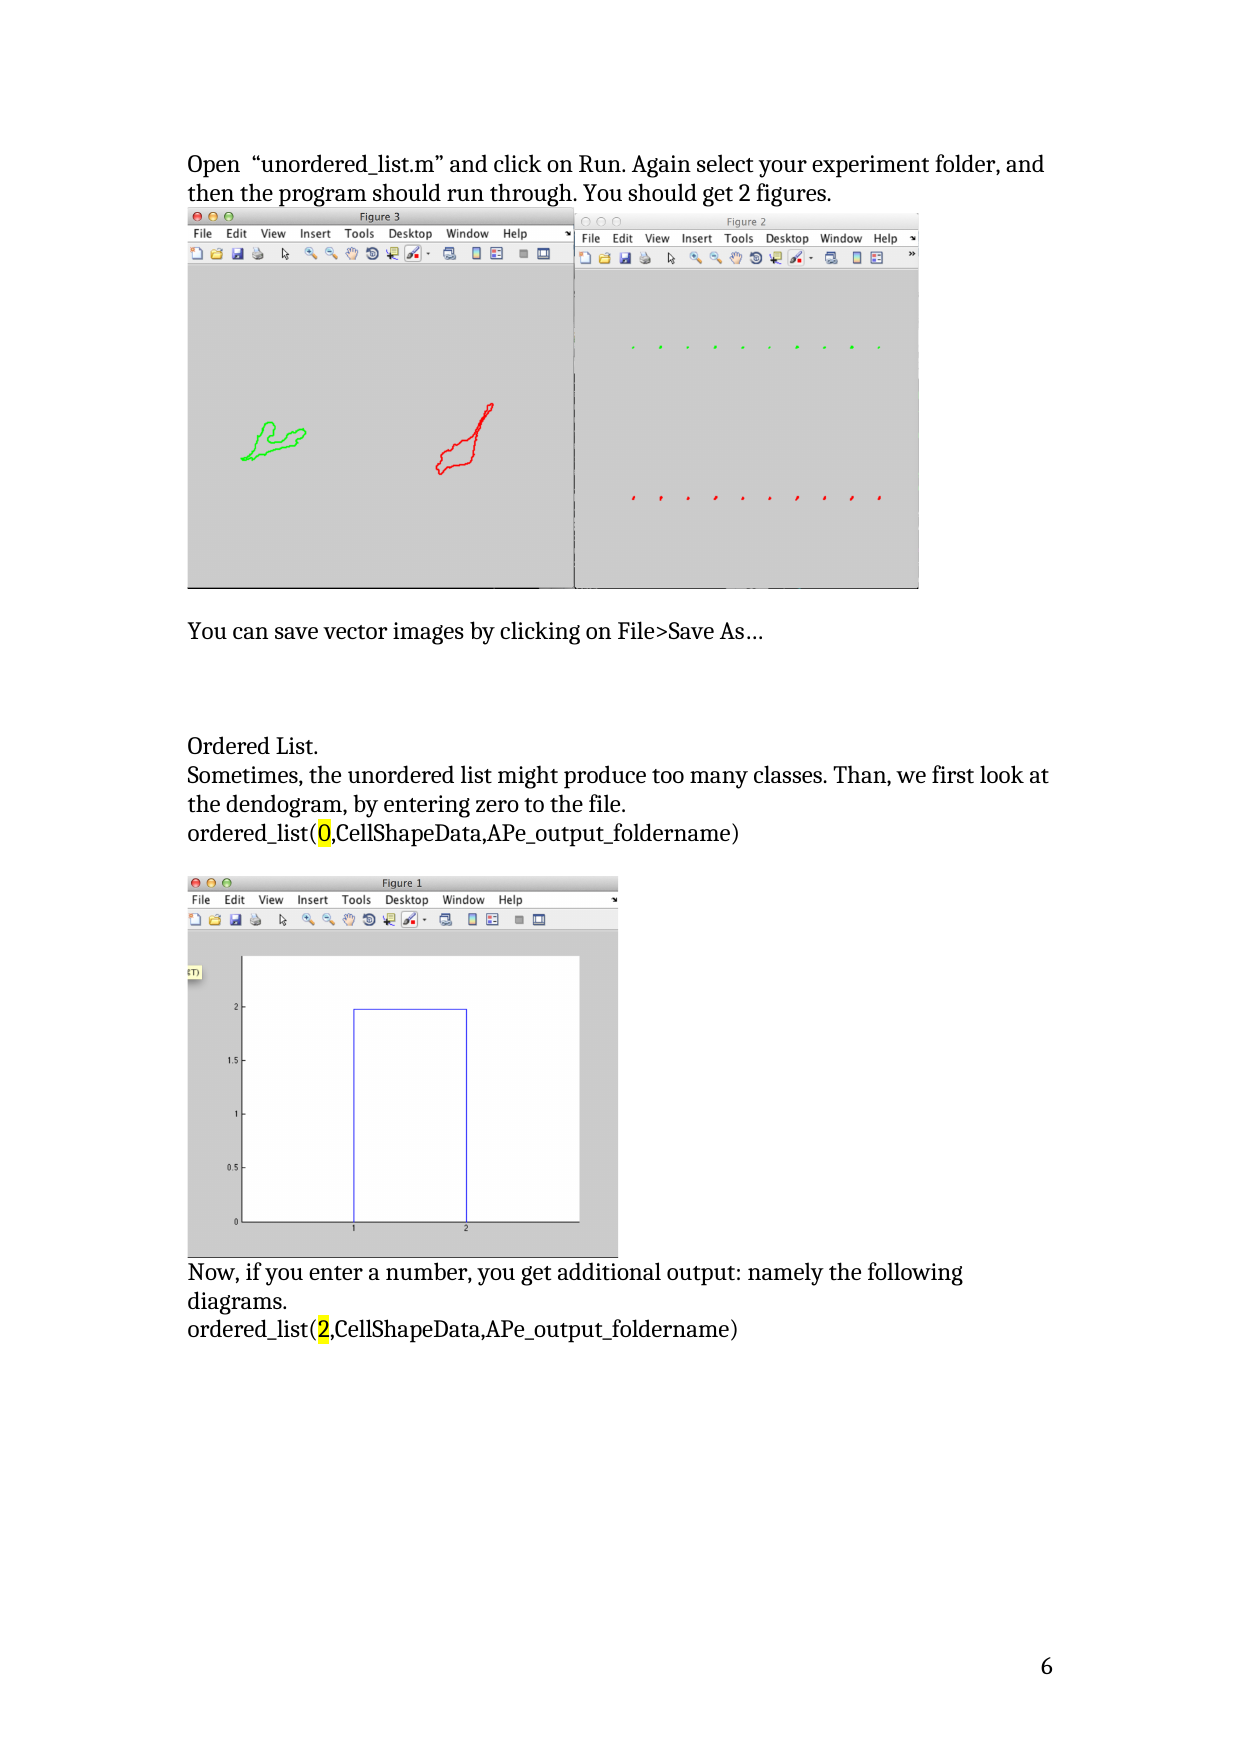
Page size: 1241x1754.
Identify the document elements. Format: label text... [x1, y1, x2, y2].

text ordered_list(0,CellShapeData,APe_output_foldername) [187, 818, 1053, 847]
text You can save vector images by clicking on File>Save As… [187, 617, 1053, 646]
text Sometimes, the unordered list might produce too many classes. Than, we first look at the dendogram, by entering zero to the file. [187, 761, 1053, 818]
picture [187, 876, 619, 1258]
text Now, if you enter a number, you get additional output: namely the following diagrams. [187, 1258, 1053, 1315]
text ordered_list(2,CellShapeData,APe_output_foldername) [329, 1315, 1053, 1344]
text Ordered List. [187, 732, 1053, 761]
picture [187, 207, 919, 589]
text ordered_list(2,CellShapeData,APe_output_foldername) [187, 1315, 318, 1344]
